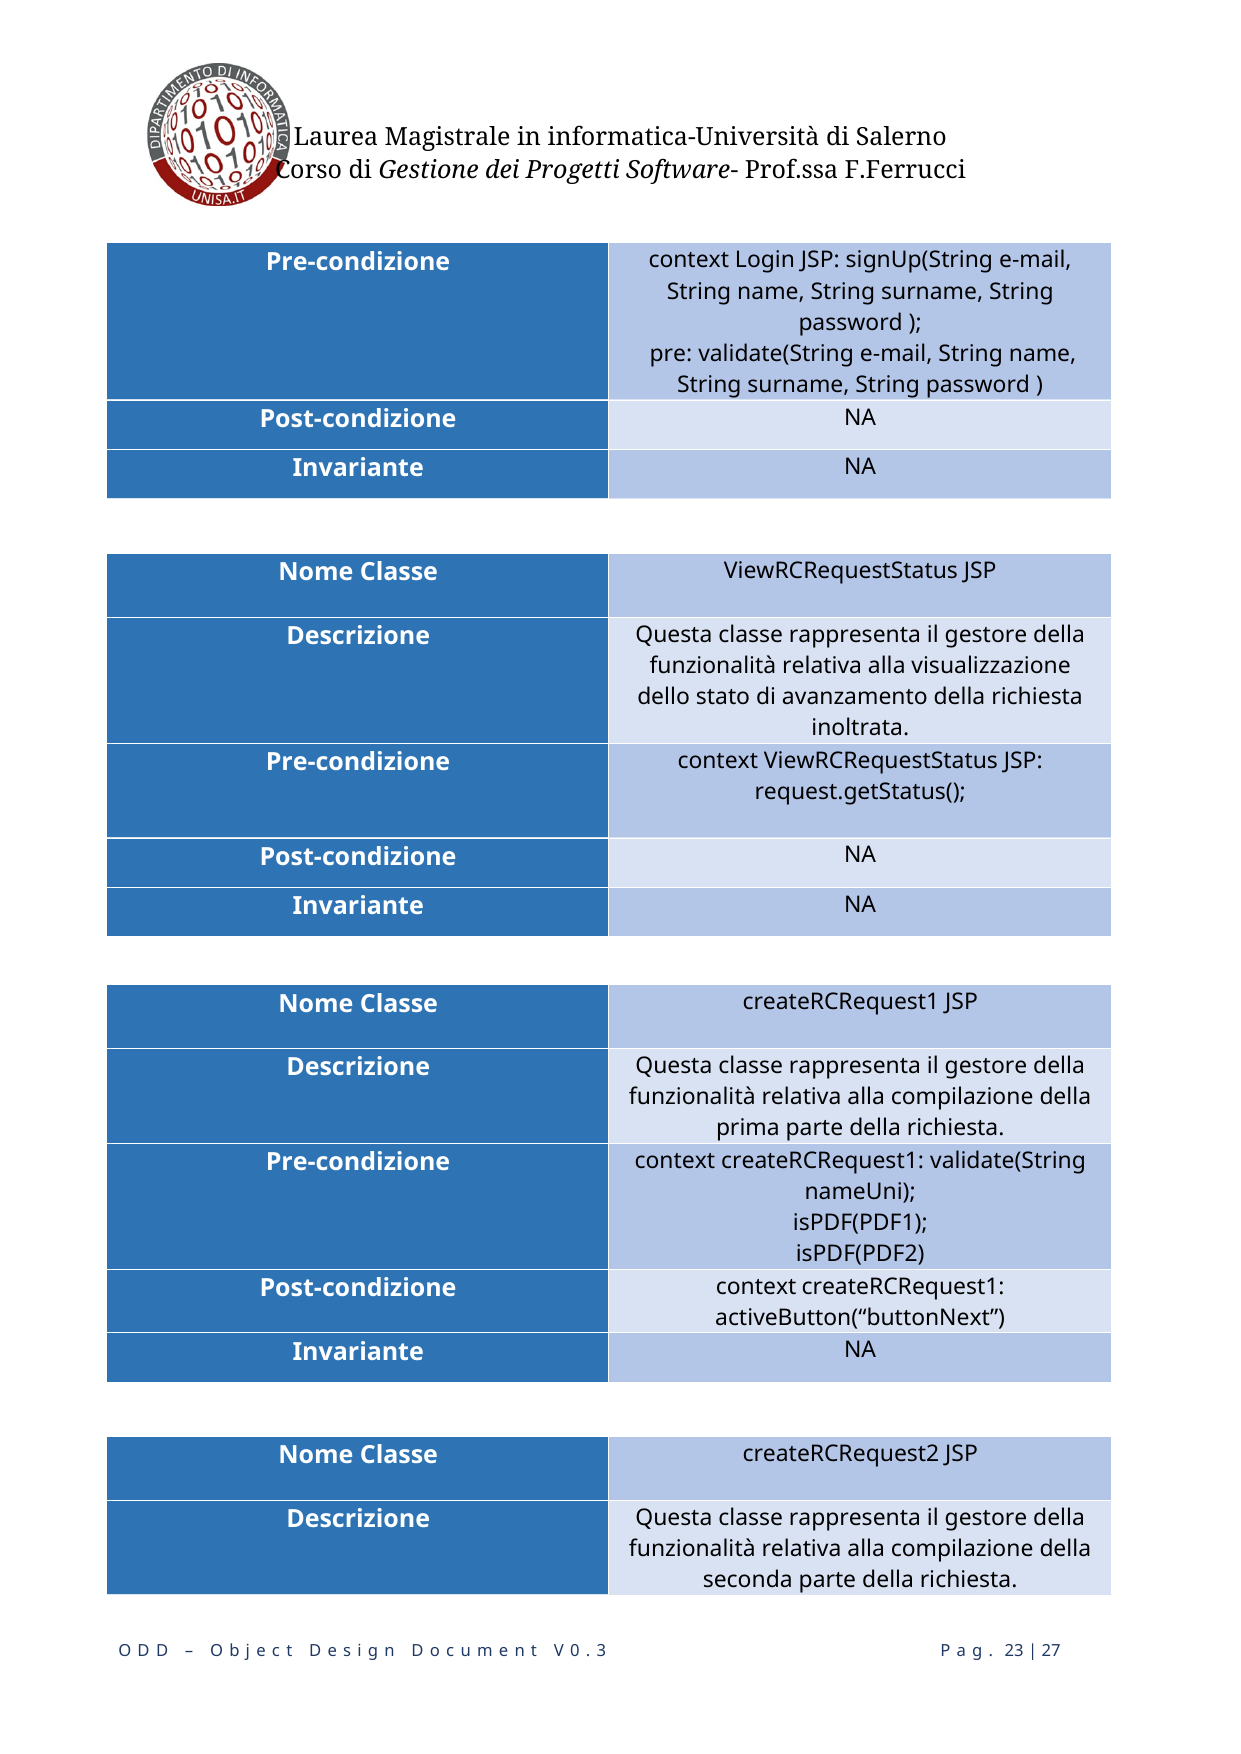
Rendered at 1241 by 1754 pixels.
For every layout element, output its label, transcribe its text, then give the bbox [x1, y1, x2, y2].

table_cell NA [609, 839, 1111, 887]
table_cell Post-condizione [107, 839, 608, 887]
table_cell context Login JSP: signUp(String e-mail, String name, String surname, String password ); pre: validate(String e-mail, String name, String surname, String password ) [609, 243, 1111, 399]
table_cell Descrizione [107, 618, 608, 743]
table_cell Pre-condizione [107, 1144, 608, 1269]
table_cell Descrizione [107, 1049, 608, 1143]
table_cell Pre-condizione [107, 243, 608, 399]
table_cell Questa classe rappresenta il gestore della funzionalità relativa alla compilazione della prima parte della richiesta. [609, 1049, 1111, 1143]
picture [147, 63, 290, 206]
table_header createRCRequest2 JSP [609, 1437, 1111, 1500]
table_cell Descrizione [107, 1501, 608, 1594]
table_cell context createRCRequest1: activeButton(“buttonNext”) [609, 1270, 1111, 1332]
table_cell NA [609, 1333, 1111, 1382]
table_cell Invariante [107, 1333, 608, 1382]
table_header Nome Classe [107, 985, 608, 1048]
table_header Nome Classe [107, 1437, 608, 1500]
table_cell context ViewRCRequestStatus JSP: request.getStatus(); [609, 744, 1111, 837]
table_header ViewRCRequestStatus JSP [609, 554, 1111, 617]
table_header createRCRequest1 JSP [609, 985, 1111, 1048]
table_cell NA [609, 450, 1111, 498]
table_cell Questa classe rappresenta il gestore della funzionalità relativa alla compilazione della seconda parte della richiesta. [609, 1501, 1111, 1594]
table_header Nome Classe [107, 554, 608, 617]
table_cell Post-condizione [107, 1270, 608, 1332]
table_cell NA [609, 401, 1111, 449]
table_cell Questa classe rappresenta il gestore della funzionalità relativa alla visualizzazione dello stato di avanzamento della richiesta inoltrata. [609, 618, 1111, 743]
table_cell NA [609, 888, 1111, 936]
table_cell Pre-condizione [107, 744, 608, 837]
table_cell context createRCRequest1: validate(String nameUni); isPDF(PDF1); isPDF(PDF2) [609, 1144, 1111, 1269]
table_cell Invariante [107, 888, 608, 936]
table_cell Post-condizione [107, 401, 608, 449]
table_cell Invariante [107, 450, 608, 498]
